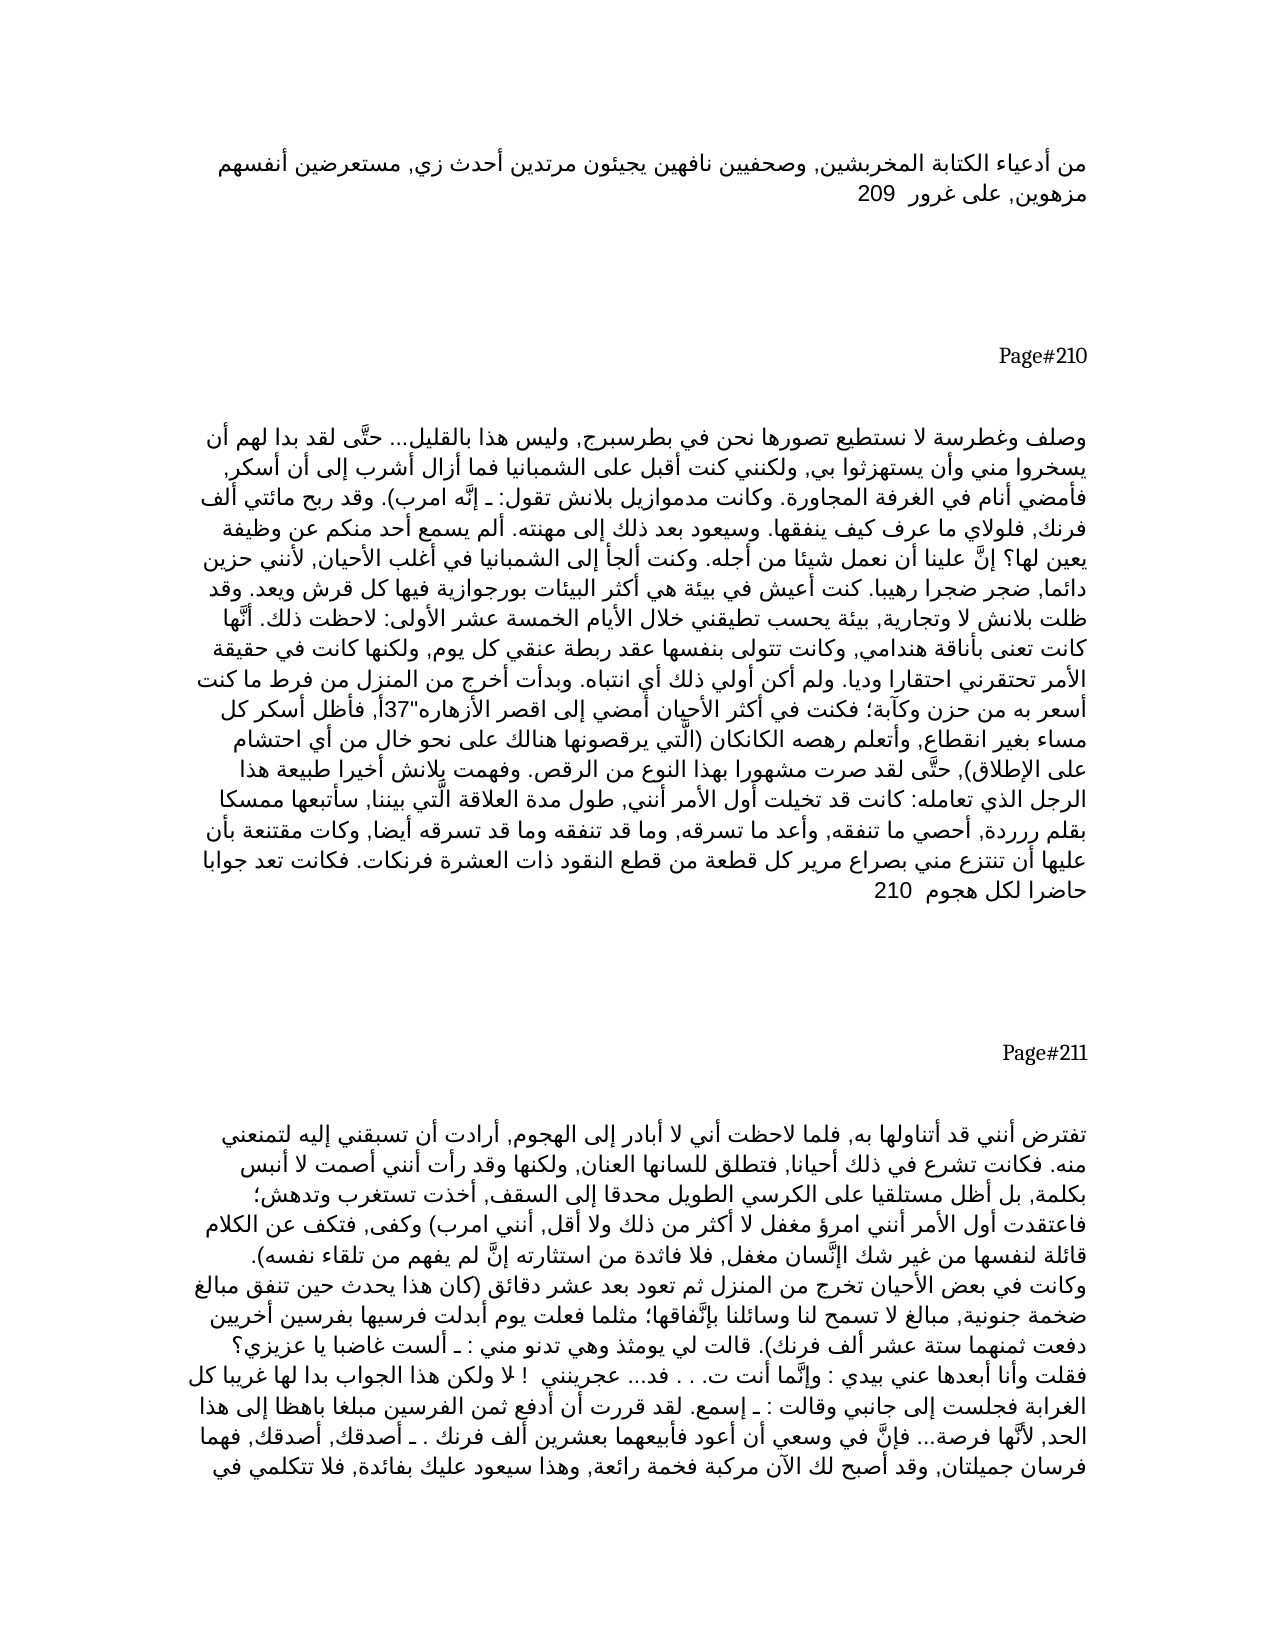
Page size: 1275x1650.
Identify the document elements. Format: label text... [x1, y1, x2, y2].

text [187, 1121, 1087, 1479]
text Page#210 [187, 343, 1087, 399]
text Page#211 [187, 1039, 1087, 1096]
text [187, 150, 1087, 237]
text وصلف وغطرسة لا نستطيع تصورها نحن في بطرسبرج, وليس هذا بالقليل... حتَّى لقد بدا لهم أن يسخروا مني وأن يستهزثوا بي, ولكنني كنت أقبل على الشمبانيا فما أزال أشرب إلى أن أسكر, فأمضي أنام في الغرفة المجاورة. وكانت مدموازيل بلانش تقول: ـ إنَّه امرب). وقد ربح مائتي ألف فرنك, فلولاي ما عرف كيف ينفقها. وسيعود بعد ذلك إلى مهنته. ألم يسمع أحد منكم عن وظيفة يعين لها؟ إنَّ علينا أن نعمل شيئا من أجله. وكنت ألجأ إلى الشمبانيا في أغلب الأحيان, لأنني حزين دائما, ضجر ضجرا رهيبا. كنت أعيش في بيئة هي أكثر البيئات بورجوازية فيها كل قرش ويعد. وقد ظلت بلانش لا وتجارية, بيئة يحسب تطيقني خلال الأيام الخمسة عشر الأولى: لاحظت ذلك. أنَّها كانت تعنى بأناقة هندامي, وكانت تتولى بنفسها عقد ربطة عنقي كل يوم, ولكنها كانت في حقيقة الأمر تحتقرني احتقارا وديا. ولم أكن أولي ذلك أي انتباه. وبدأت أخرج من المنزل من فرط ما كنت أسعر به من حزن وكآبة؛ فكنت في أكثر الأحيان أمضي إلى اقصر الأزهاره"37أ, فأظل أسكر كل مساء بغير انقطاع, وأتعلم رهصه الكانكان (الَّتي يرقصونها هنالك على نحو خال من أي احتشام على الإطلاق), حتَّى لقد صرت مشهورا بهذا النوع من الرقص. وفهمت بلانش أخيرا طبيعة هذا الرجل الذي تعامله: كانت قد تخيلت أول الأمر أنني, طول مدة العلاقة الَّتي بيننا, سأتبعها ممسكا بقلم ررردة, أحصي ما تنفقه, وأعد ما تسرقه, وما قد تنفقه وما قد تسرقه أيضا, وكات مقتنعة بأن عليها أن تنتزع مني بصراع مرير كل قطعة من قطع النقود ذات العشرة فرنكات. فكانت تعد جوابا حاضرا لكل هجوم 210 [187, 424, 1087, 934]
